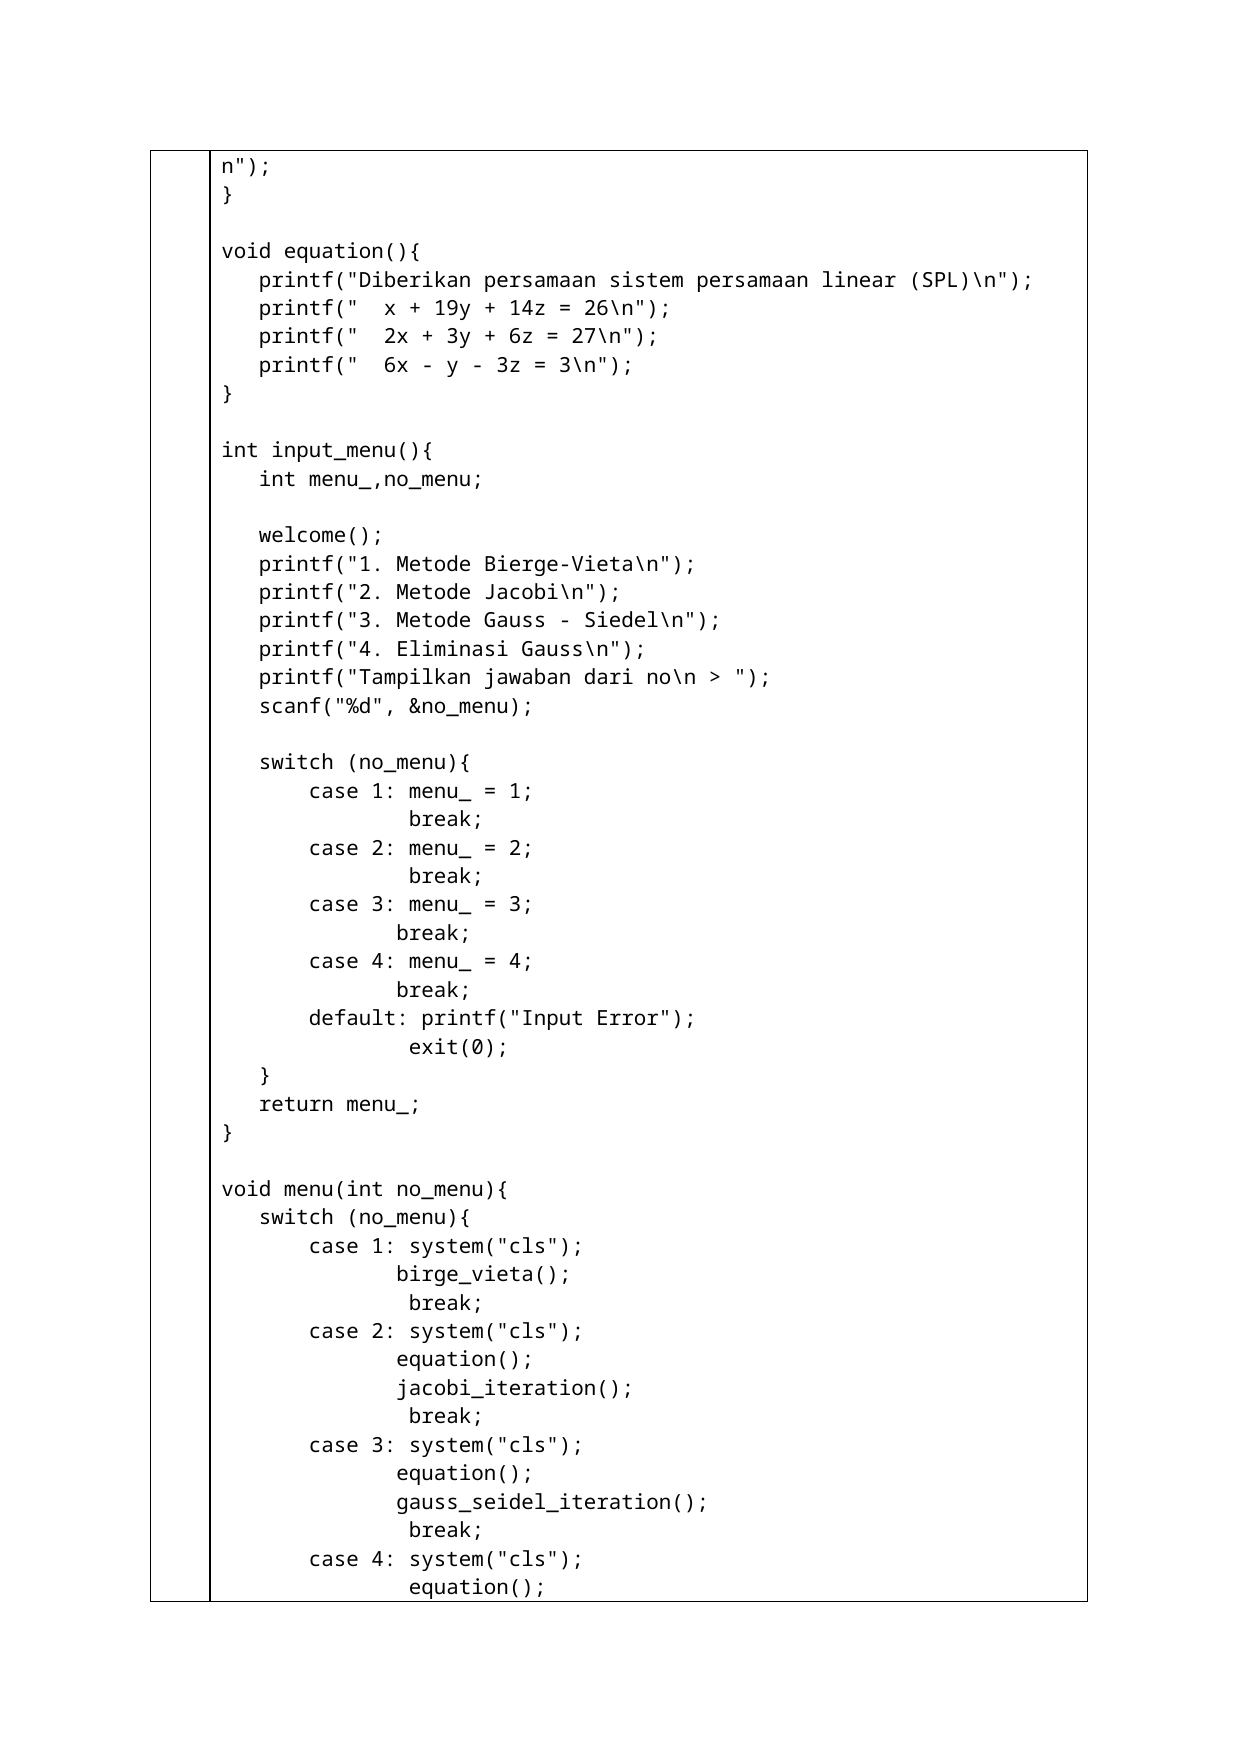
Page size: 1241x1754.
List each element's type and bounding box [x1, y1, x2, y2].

table_cell [211, 151, 1087, 1601]
table_cell [151, 151, 209, 1601]
